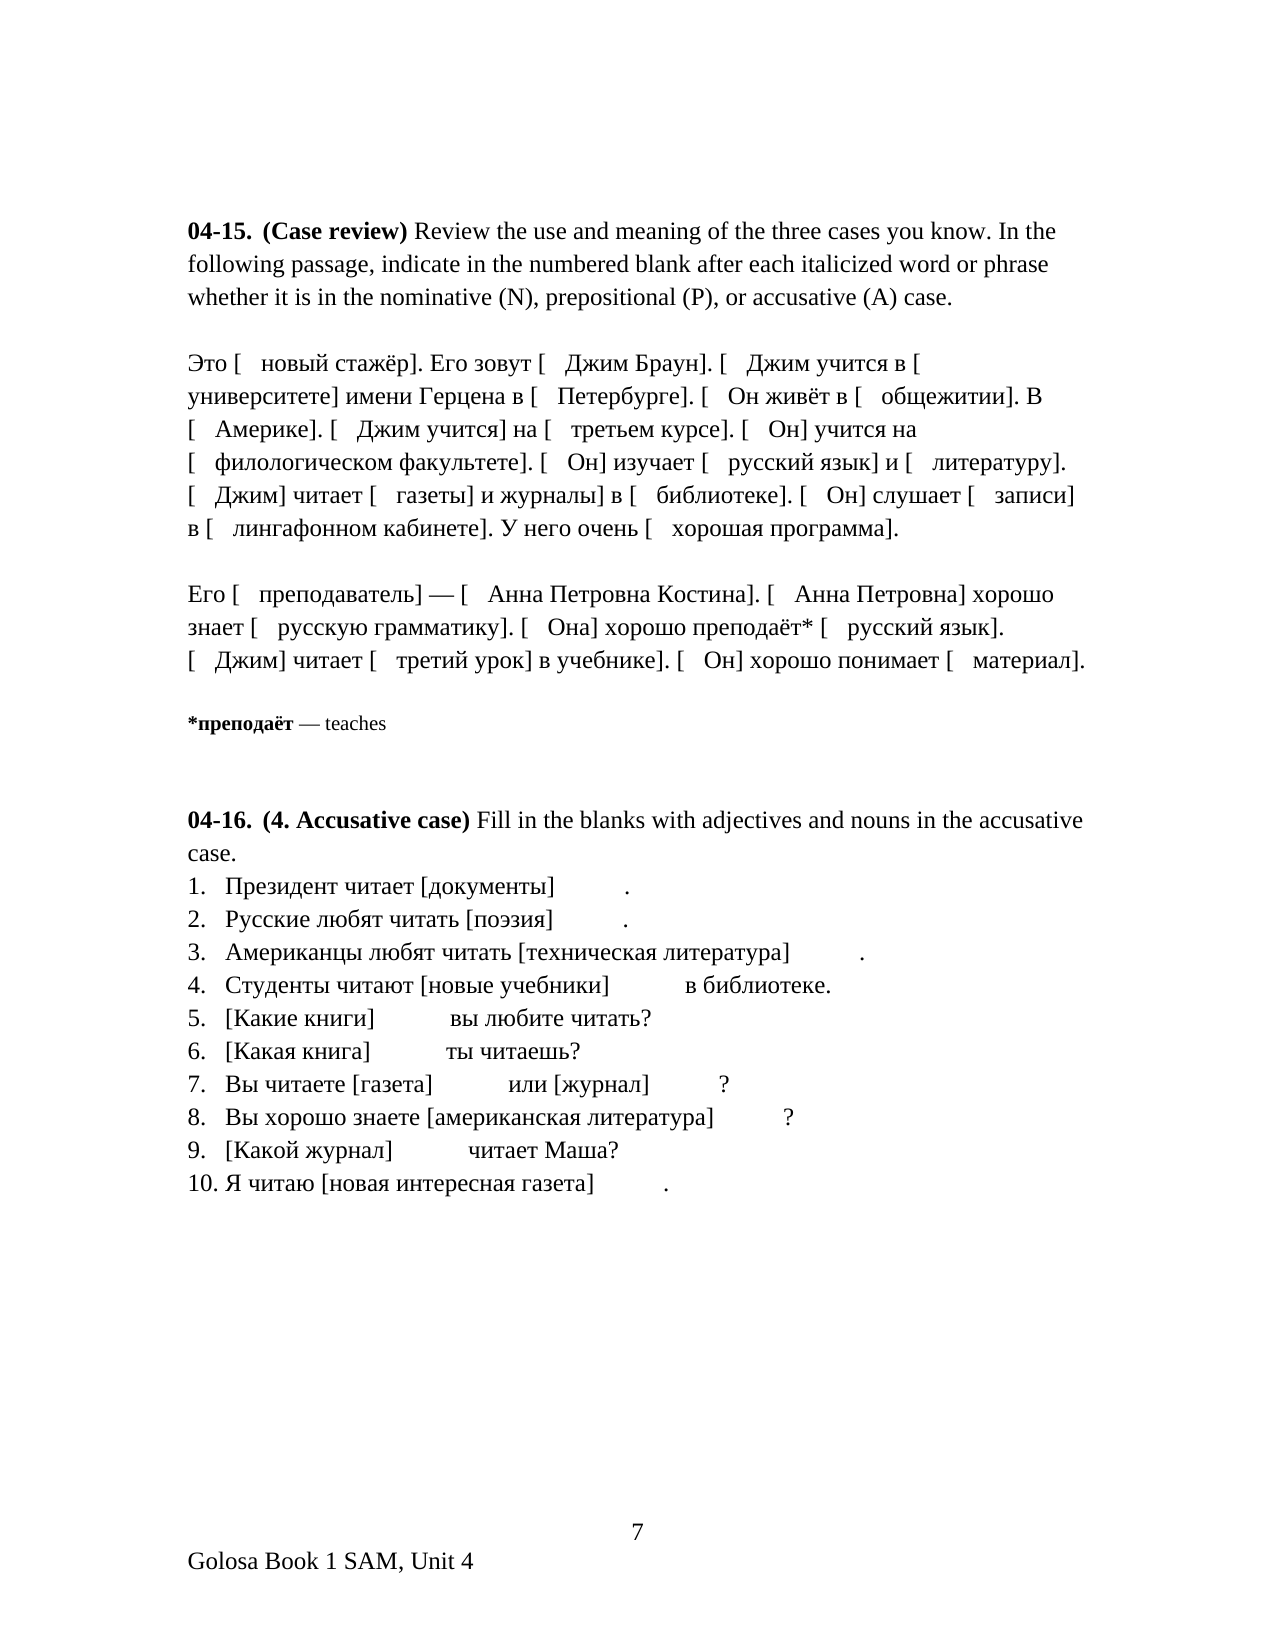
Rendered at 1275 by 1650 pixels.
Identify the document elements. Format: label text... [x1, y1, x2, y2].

text 10. Я читаю [новая интересная газета] . [187, 1168, 1087, 1197]
text 1. Президент читает [документы] . [187, 871, 1087, 900]
text 4. Студенты читают [новые учебники] в библиотеке. [187, 970, 1087, 999]
text 5. [Какие книги] вы любите читать? [187, 1003, 1087, 1032]
text 3. Американцы любят читать [техническая литература] . [187, 937, 1087, 966]
text Его [ преподаватель] — [ Анна Петровна Костина]. [ Анна Петровна] хорошо знает [ русскую грамматику]. [ Она] хорошо преподаёт* [ русский язык]. [ Джим] читает [ третий урок] в учебнике]. [ Он] хорошо понимает [ материал]. [187, 579, 1087, 674]
text 9. [Какой журнал] читает Маша? [187, 1135, 1087, 1164]
text 04-15. (Case review) Review the use and meaning of the three cases you know. In the following passage, indicate in the numbered blank after each italicized word or phrase whether it is in the nominative (N), prepositional (P), or accusative (A) case. [187, 216, 1087, 311]
text 6. [Какая книга] ты читаешь? [187, 1036, 1087, 1065]
text 7. Вы читаете [газета] или [журнал] ? [187, 1069, 1087, 1098]
text *преподаёт — teaches [187, 711, 1087, 735]
text 8. Вы хорошо знаете [американская литература] ? [187, 1102, 1087, 1131]
text 2. Русские любят читать [поэзия] . [187, 904, 1087, 933]
text 04-16. (4. Accusative case) Fill in the blanks with adjectives and nouns in the accusative case. [187, 805, 1087, 867]
text Это [ новый стажёр]. Его зовут [ Джим Браун]. [ Джим учится в [ университете] имени Герцена в [ Петербурге]. [ Он живёт в [ общежитии]. В [ Америке]. [ Джим учится] на [ третьем курсе]. [ Он] учится на [ филологическом факультете]. [ Он] изучает [ русский язык] и [ литературу]. [ Джим] читает [ газеты] и журналы] в [ библиотеке]. [ Он] слушает [ записи] в [ лингафонном кабинете]. У него очень [ хорошая программа]. [187, 348, 1087, 542]
